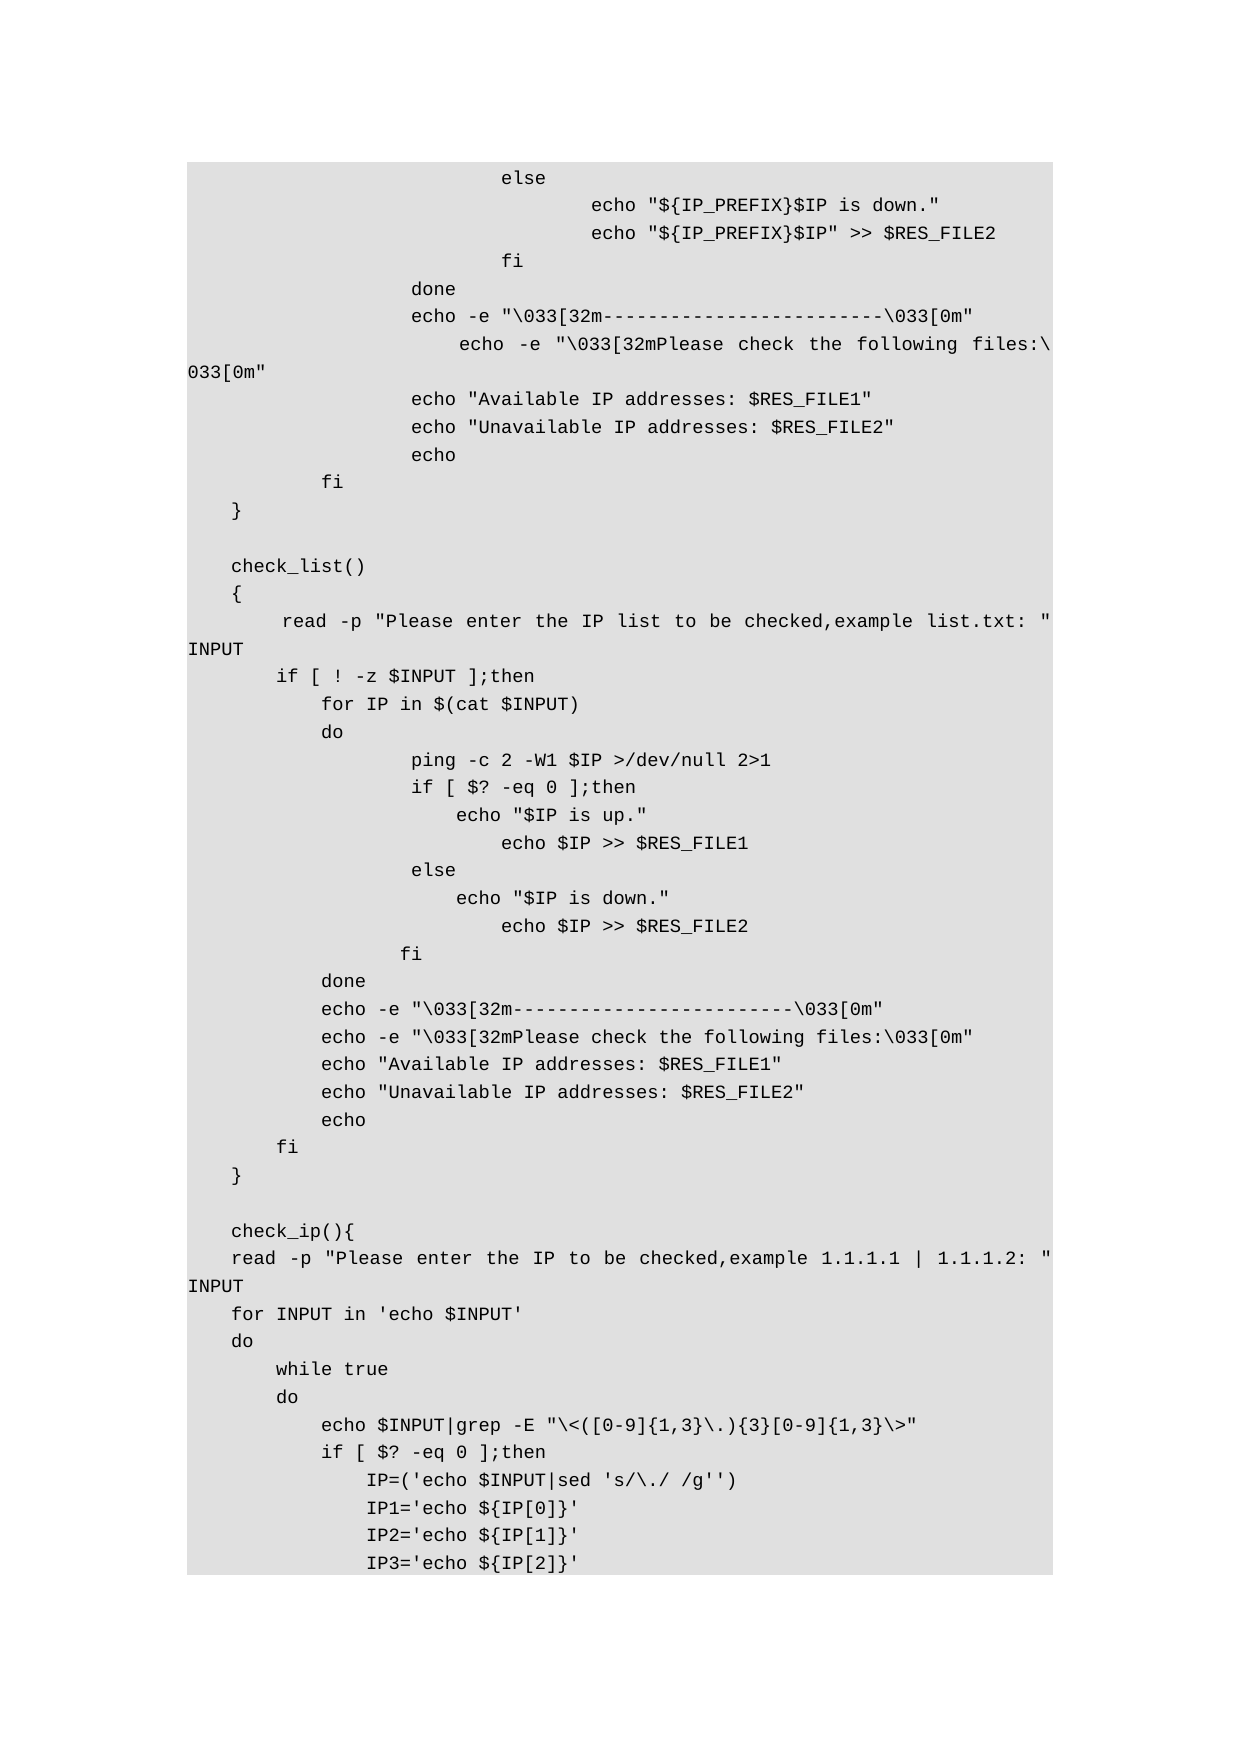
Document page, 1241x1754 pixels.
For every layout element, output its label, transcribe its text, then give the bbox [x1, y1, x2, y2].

text do [187, 716, 1053, 744]
text echo [187, 1104, 1053, 1132]
text } [187, 1159, 1053, 1187]
text echo -e "\033[32mPlease check the following files:\033[0m" [187, 1021, 1053, 1049]
text echo "$IP is up." [187, 799, 1053, 827]
text else [187, 855, 1053, 882]
text read -p "Please enter the IP list to be checked,example list.txt: " INPUT [187, 605, 1053, 661]
text for IP in $(cat $INPUT) [187, 688, 1053, 716]
text else [187, 162, 1053, 190]
text read -p "Please enter the IP to be checked,example 1.1.1.1 | 1.1.1.2: " INPUT [187, 1243, 1053, 1298]
text done [187, 273, 1053, 301]
text if [ $? -eq 0 ];then [187, 1437, 1053, 1464]
text while true [187, 1353, 1053, 1381]
text echo "Unavailable IP addresses: $RES_FILE2" [187, 1076, 1053, 1104]
text echo $IP >> $RES_FILE2 [187, 910, 1053, 938]
text if [ $? -eq 0 ];then [187, 772, 1053, 799]
text } [187, 494, 1053, 522]
text echo -e "\033[32mPlease check the following files:\033[0m" [187, 328, 1053, 384]
text do [187, 1381, 1053, 1409]
text IP1='echo ${IP[0]}' [187, 1492, 1053, 1520]
text fi [187, 467, 1053, 494]
text echo [187, 439, 1053, 467]
text echo "Available IP addresses: $RES_FILE1" [187, 384, 1053, 411]
text { [187, 578, 1053, 605]
text echo "${IP_PREFIX}$IP" >> $RES_FILE2 [187, 217, 1053, 245]
text echo "${IP_PREFIX}$IP is down." [187, 190, 1053, 217]
text IP=('echo $INPUT|sed 's/\./ /g'') [187, 1464, 1053, 1492]
text echo -e "\033[32m-------------------------\033[0m" [187, 993, 1053, 1021]
text for INPUT in 'echo $INPUT' [187, 1298, 1053, 1326]
text fi [187, 1132, 1053, 1159]
text echo $IP >> $RES_FILE1 [187, 827, 1053, 855]
text echo "Available IP addresses: $RES_FILE1" [187, 1049, 1053, 1076]
text echo -e "\033[32m-------------------------\033[0m" [187, 301, 1053, 328]
text IP3='echo ${IP[2]}' [187, 1547, 1053, 1575]
text check_list() [187, 550, 1053, 578]
text ping -c 2 -W1 $IP >/dev/null 2>1 [187, 744, 1053, 772]
text do [187, 1326, 1053, 1353]
text echo $INPUT|grep -E "\<([0-9]{1,3}\.){3}[0-9]{1,3}\>" [187, 1409, 1053, 1437]
text fi [187, 938, 1053, 966]
text fi [187, 245, 1053, 273]
text done [187, 966, 1053, 993]
text if [ ! -z $INPUT ];then [187, 661, 1053, 688]
text echo "Unavailable IP addresses: $RES_FILE2" [187, 411, 1053, 439]
text IP2='echo ${IP[1]}' [187, 1520, 1053, 1547]
text echo "$IP is down." [187, 882, 1053, 910]
text check_ip(){ [187, 1215, 1053, 1243]
